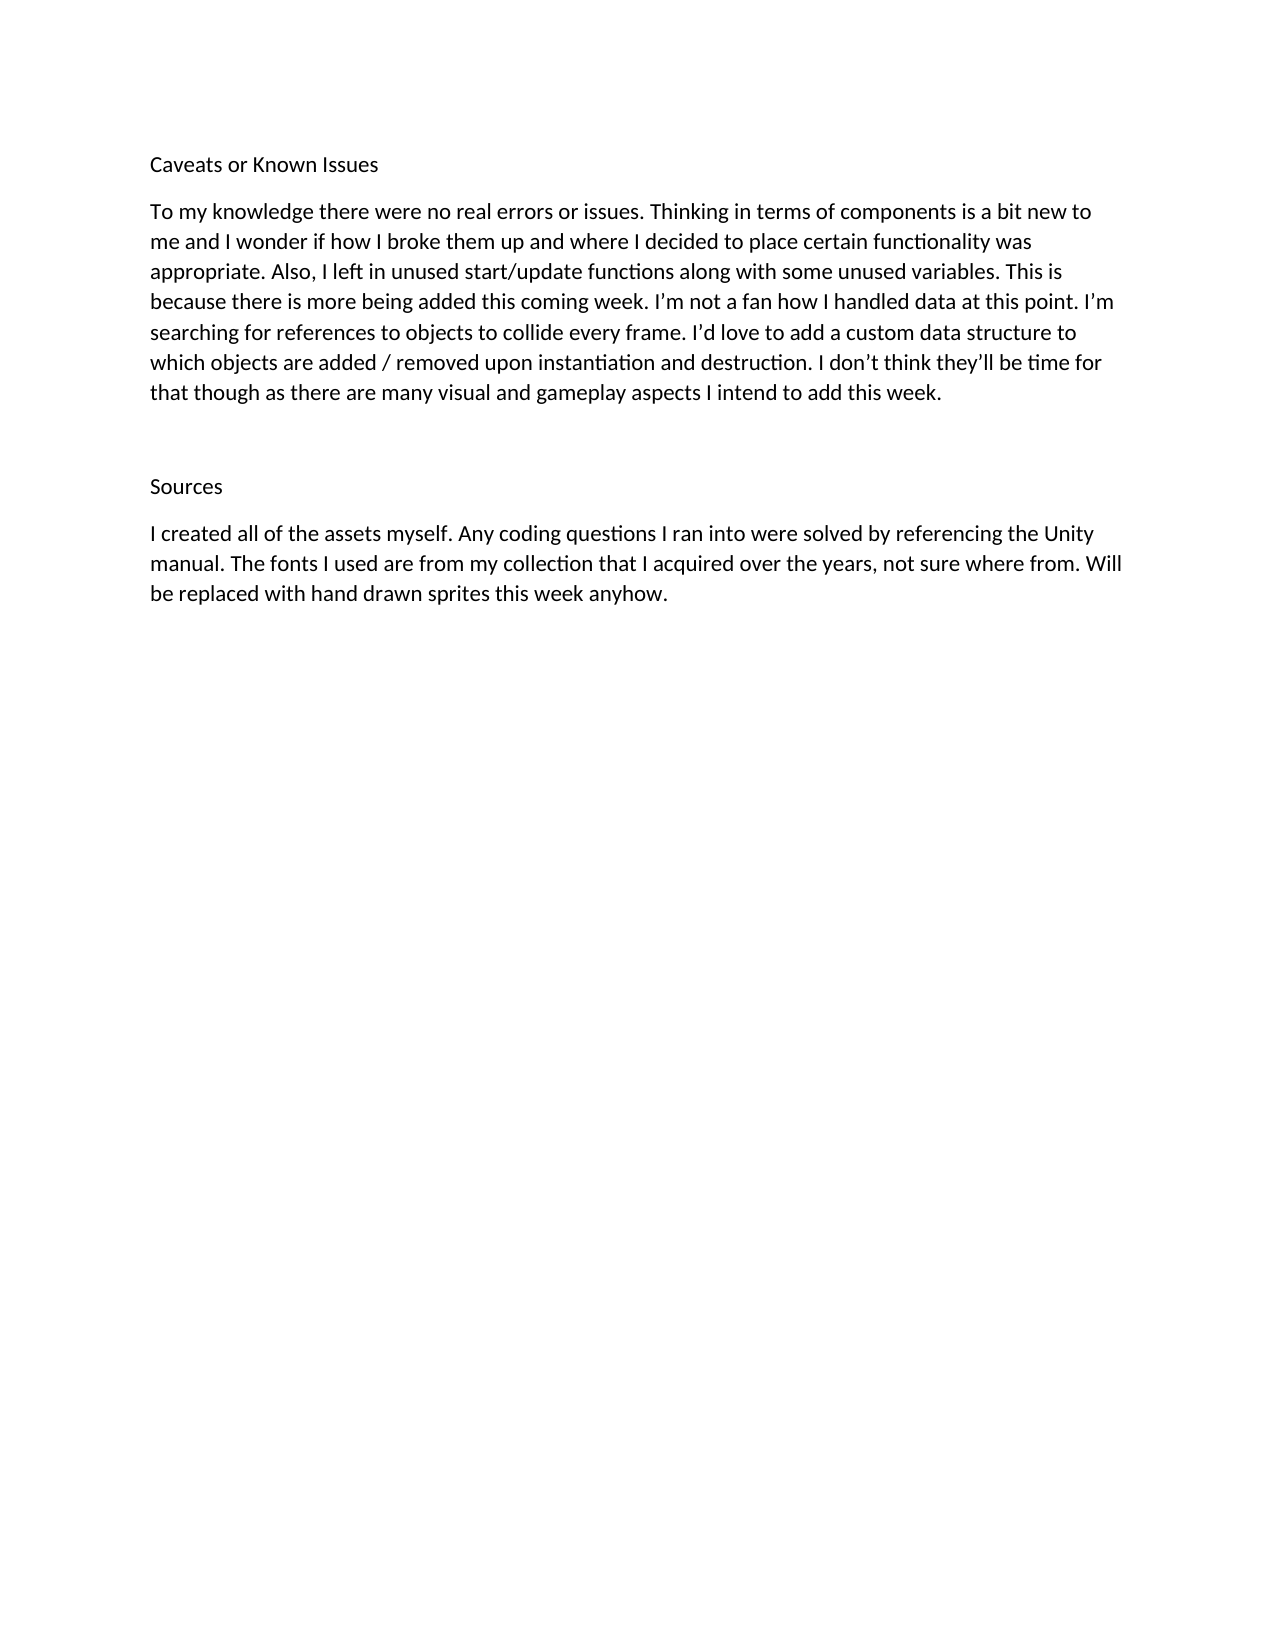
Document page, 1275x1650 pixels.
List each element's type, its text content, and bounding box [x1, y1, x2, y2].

text I created all of the assets myself. Any coding questions I ran into were solved by referencing the Unity manual. The fonts I used are from my collection that I acquired over the years, not sure where from. Will be replaced with hand drawn sprites this week anyhow. [150, 519, 1125, 607]
text Caveats or Known Issues [150, 150, 1125, 178]
text To my knowledge there were no real errors or issues. Thinking in terms of components is a bit new to me and I wonder if how I broke them up and where I decided to place certain functionality was appropriate. Also, I left in unused start/update functions along with some unused variables. This is because there is more being added this coming week. I’m not a fan how I handled data at this point. I’m searching for references to objects to collide every frame. I’d love to add a custom data structure to which objects are added / removed upon instantiation and destruction. I don’t think they’ll be time for that though as there are many visual and gameplay aspects I intend to add this week. [150, 197, 1125, 406]
text Sources [150, 472, 1125, 500]
